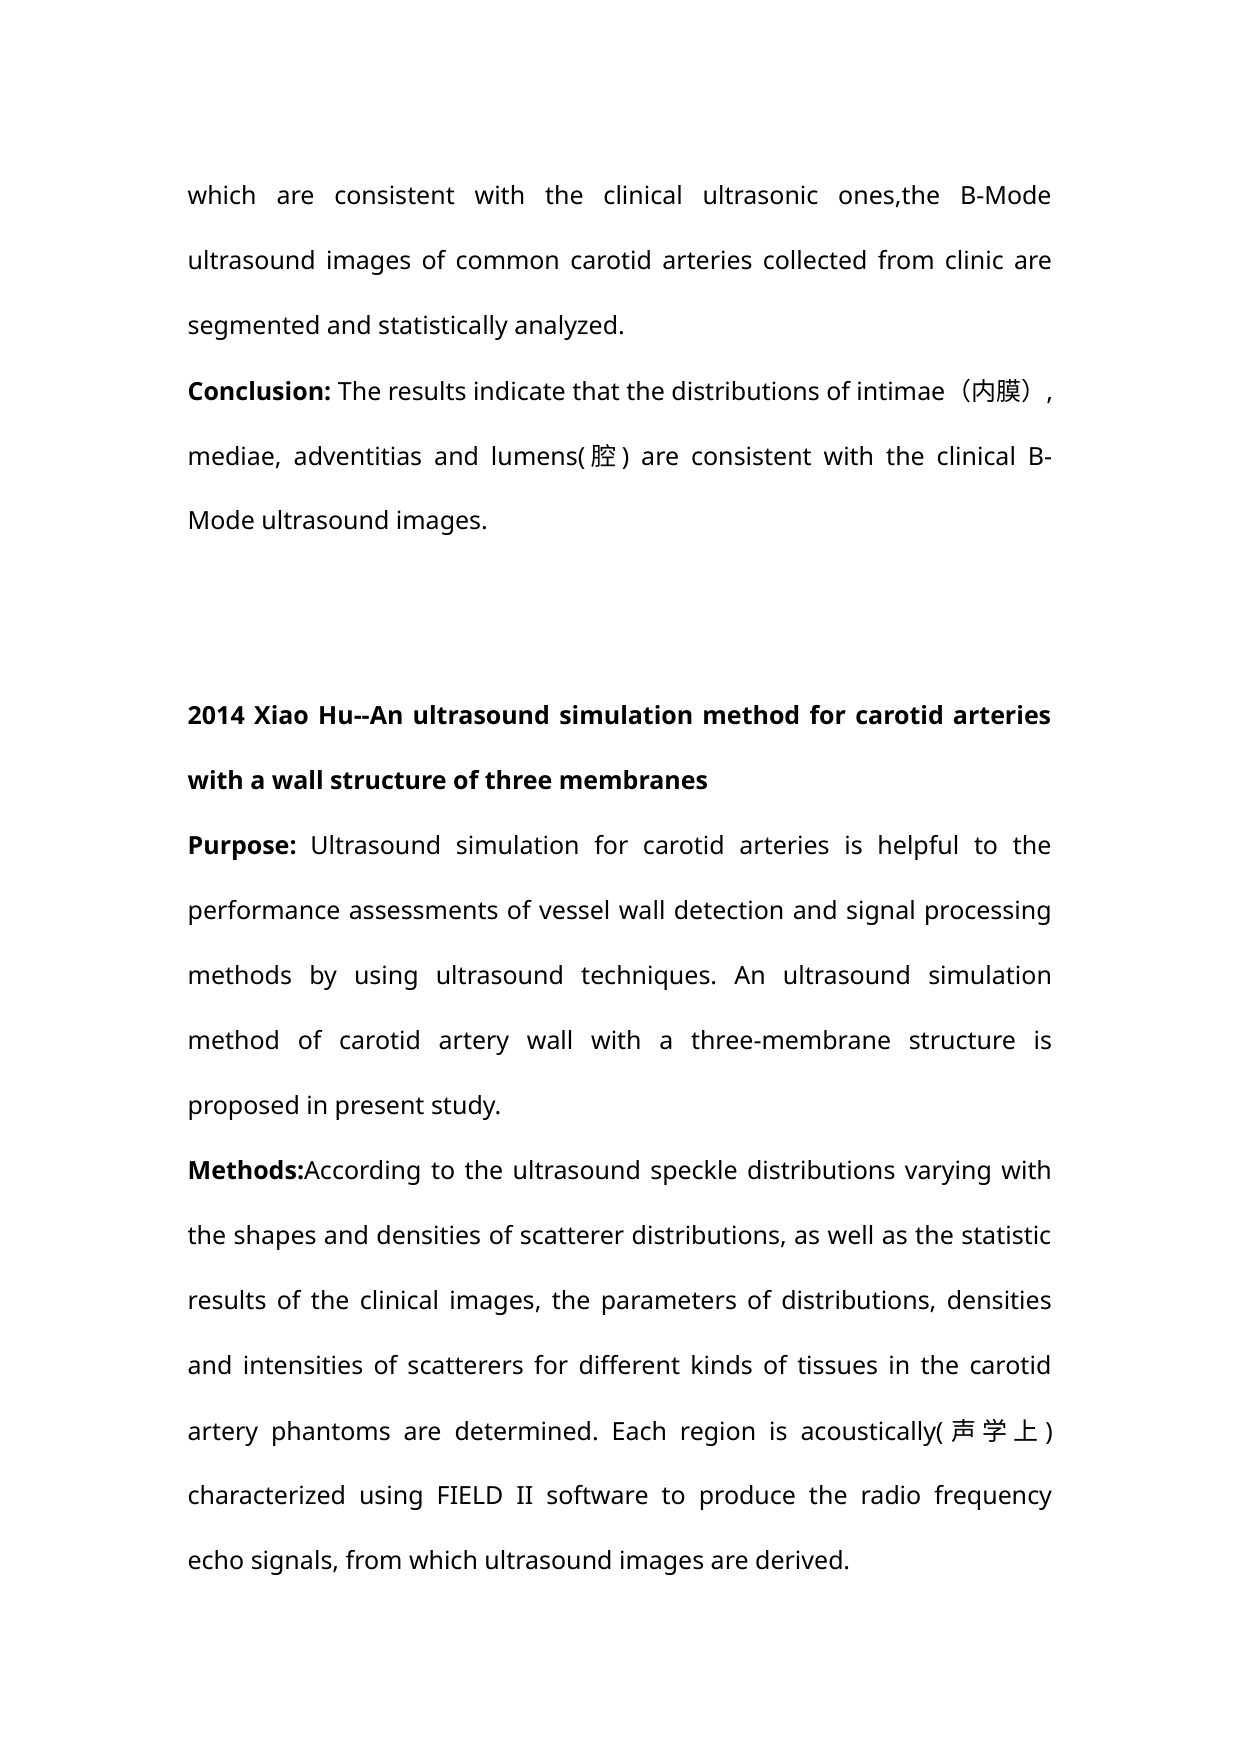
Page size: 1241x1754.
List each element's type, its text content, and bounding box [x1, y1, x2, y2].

text Purpose: Ultrasound simulation for carotid arteries is helpful to the performance assessments of vessel wall detection and signal processing methods by using ultrasound techniques. An ultrasound simulation method of carotid artery wall with a three-membrane structure is proposed in present study. [187, 812, 1053, 1137]
text 2014 Xiao Hu--An ultrasound simulation method for carotid arteries with a wall structure of three membranes [187, 682, 1053, 812]
text Conclusion: The results indicate that the distributions of intimae（内膜）, mediae, adventitias and lumens(腔) are consistent with the clinical B-Mode ultrasound images. [187, 357, 1053, 552]
text Methods:According to the ultrasound speckle distributions varying with the shapes and densities of scatterer distributions, as well as the statistic results of the clinical images, the parameters of distributions, densities and intensities of scatterers for different kinds of tissues in the carotid artery phantoms are determined. Each region is acoustically(声学上) characterized using FIELD II software to produce the radio frequency echo signals, from which ultrasound images are derived. [187, 1137, 1053, 1592]
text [187, 162, 1053, 357]
